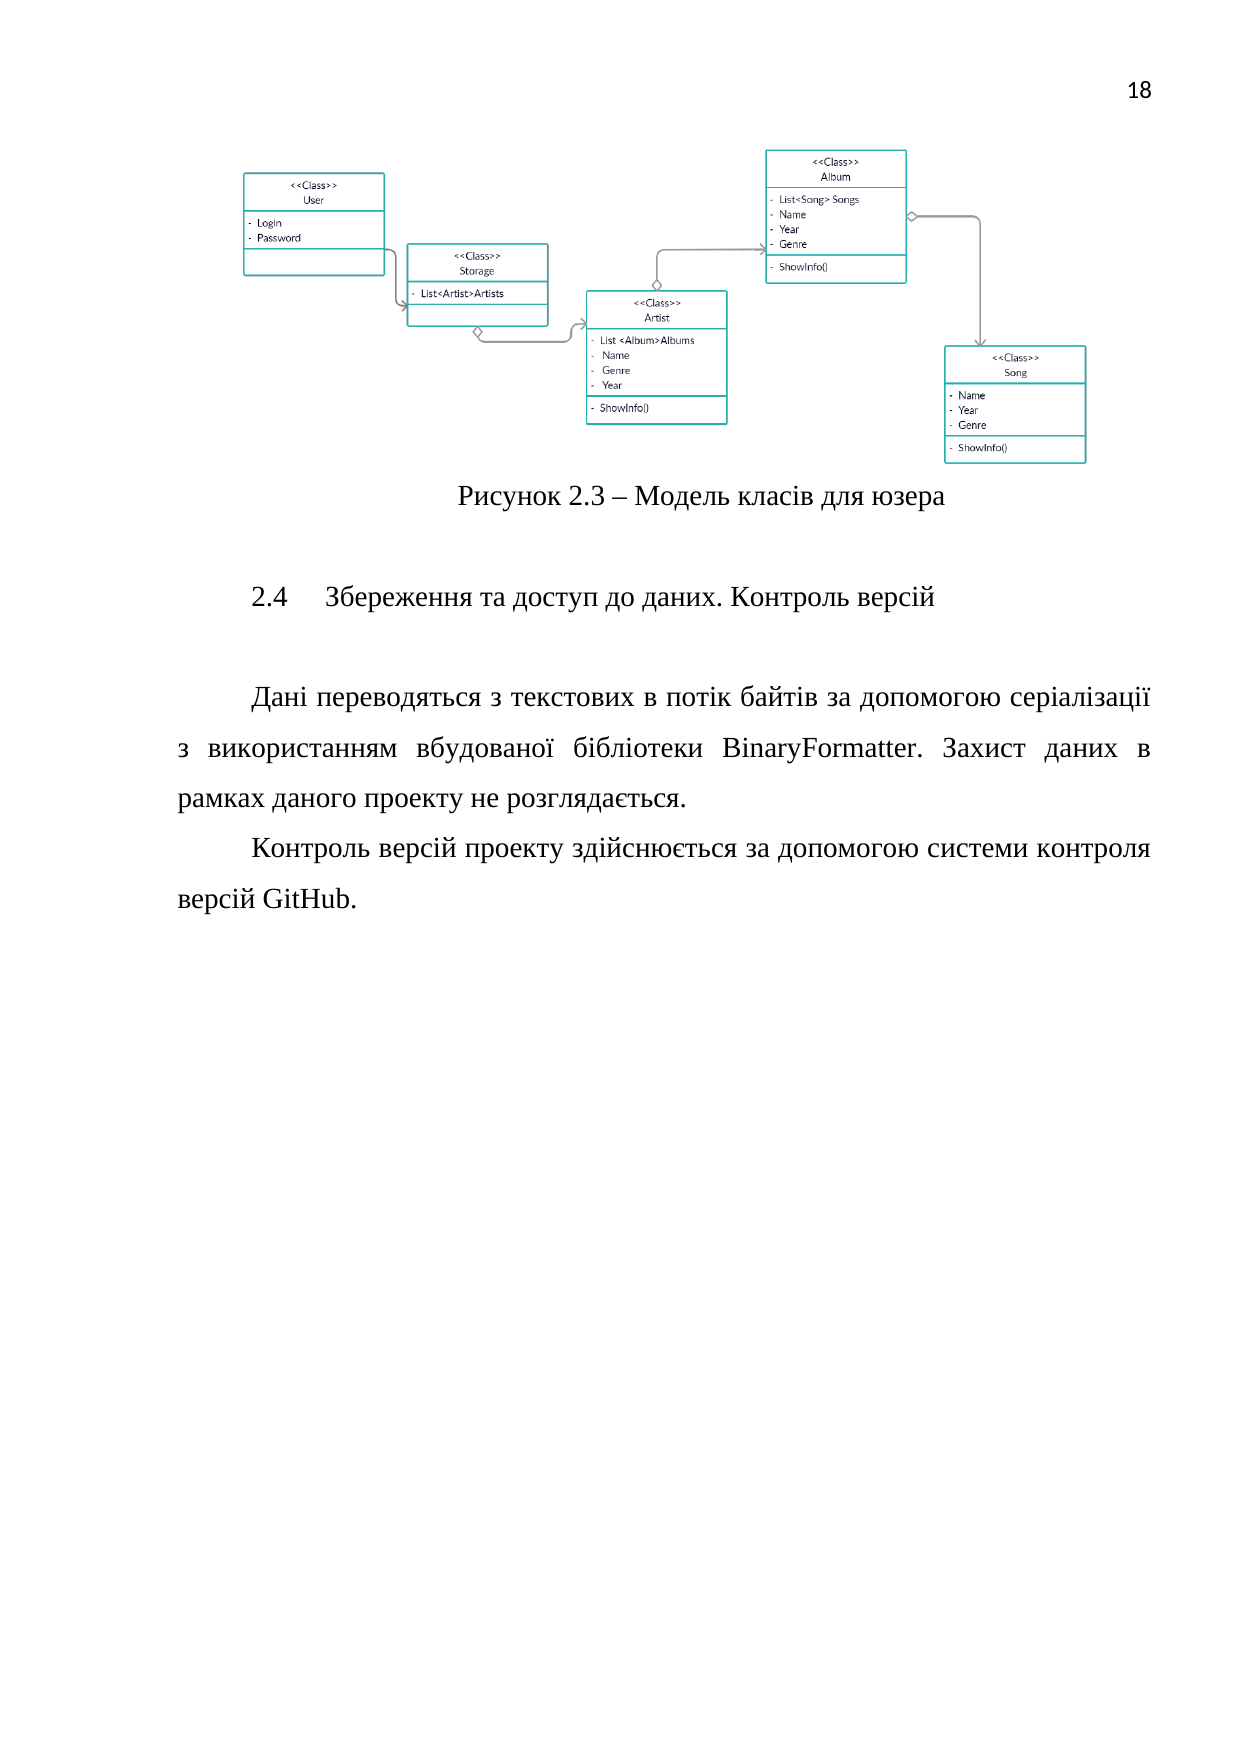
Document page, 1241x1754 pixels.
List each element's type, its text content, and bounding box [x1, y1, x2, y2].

picture [228, 135, 1101, 479]
text Рисунок 2.3 – Модель класів для юзера [177, 478, 1152, 512]
list Збереження та доступ до даних. Контроль версій [177, 579, 1152, 612]
text Дані переводяться з текстових в потік байтів за допомогою серіалізації з використанням вбудованої бібліотеки ВinaryFormatter. Захист даних в рамках даного проекту не розглядається. [177, 679, 1152, 814]
text Контроль версій проекту здійснюється за допомогою системи контроля версій GitHub. [177, 830, 1152, 914]
